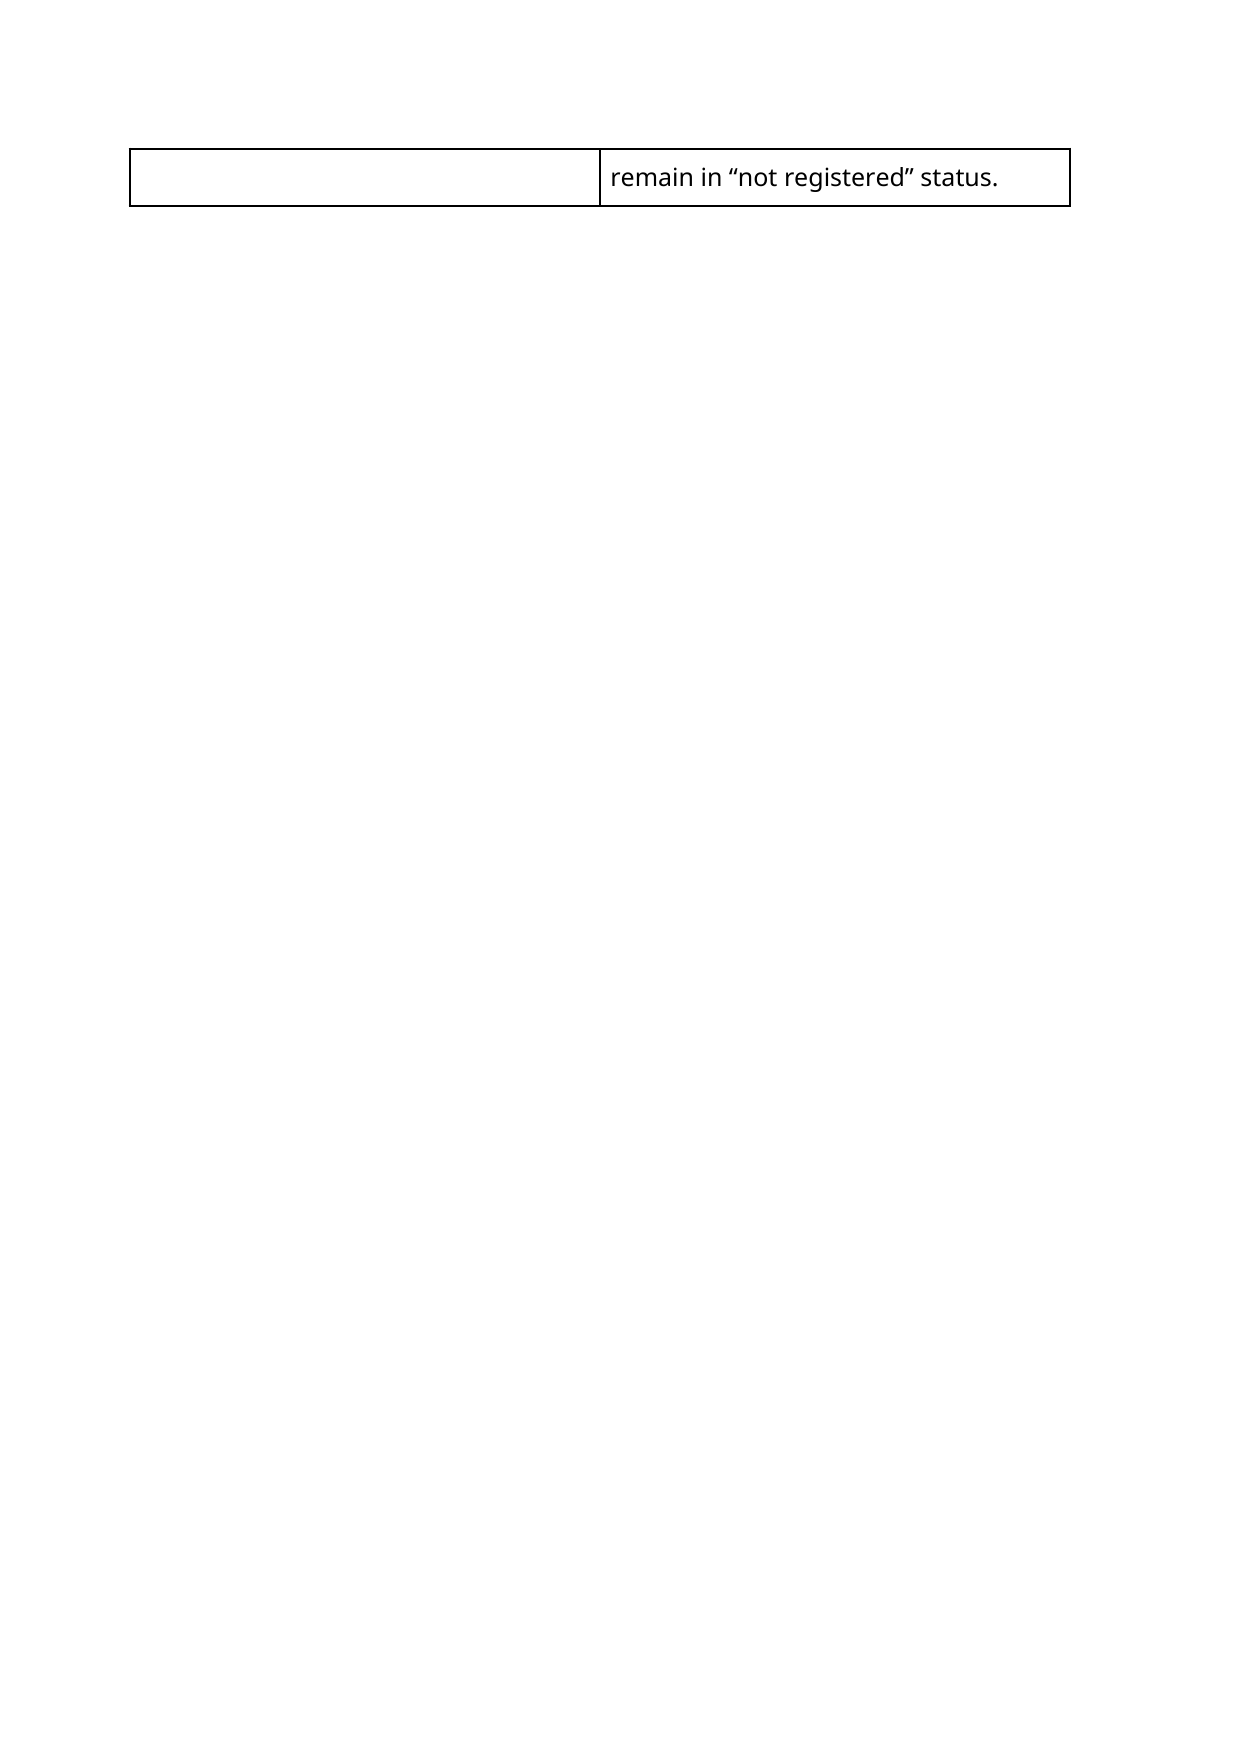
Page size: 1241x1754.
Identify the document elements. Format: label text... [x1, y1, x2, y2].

table_cell Exception [131, 150, 599, 204]
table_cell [601, 150, 1069, 204]
